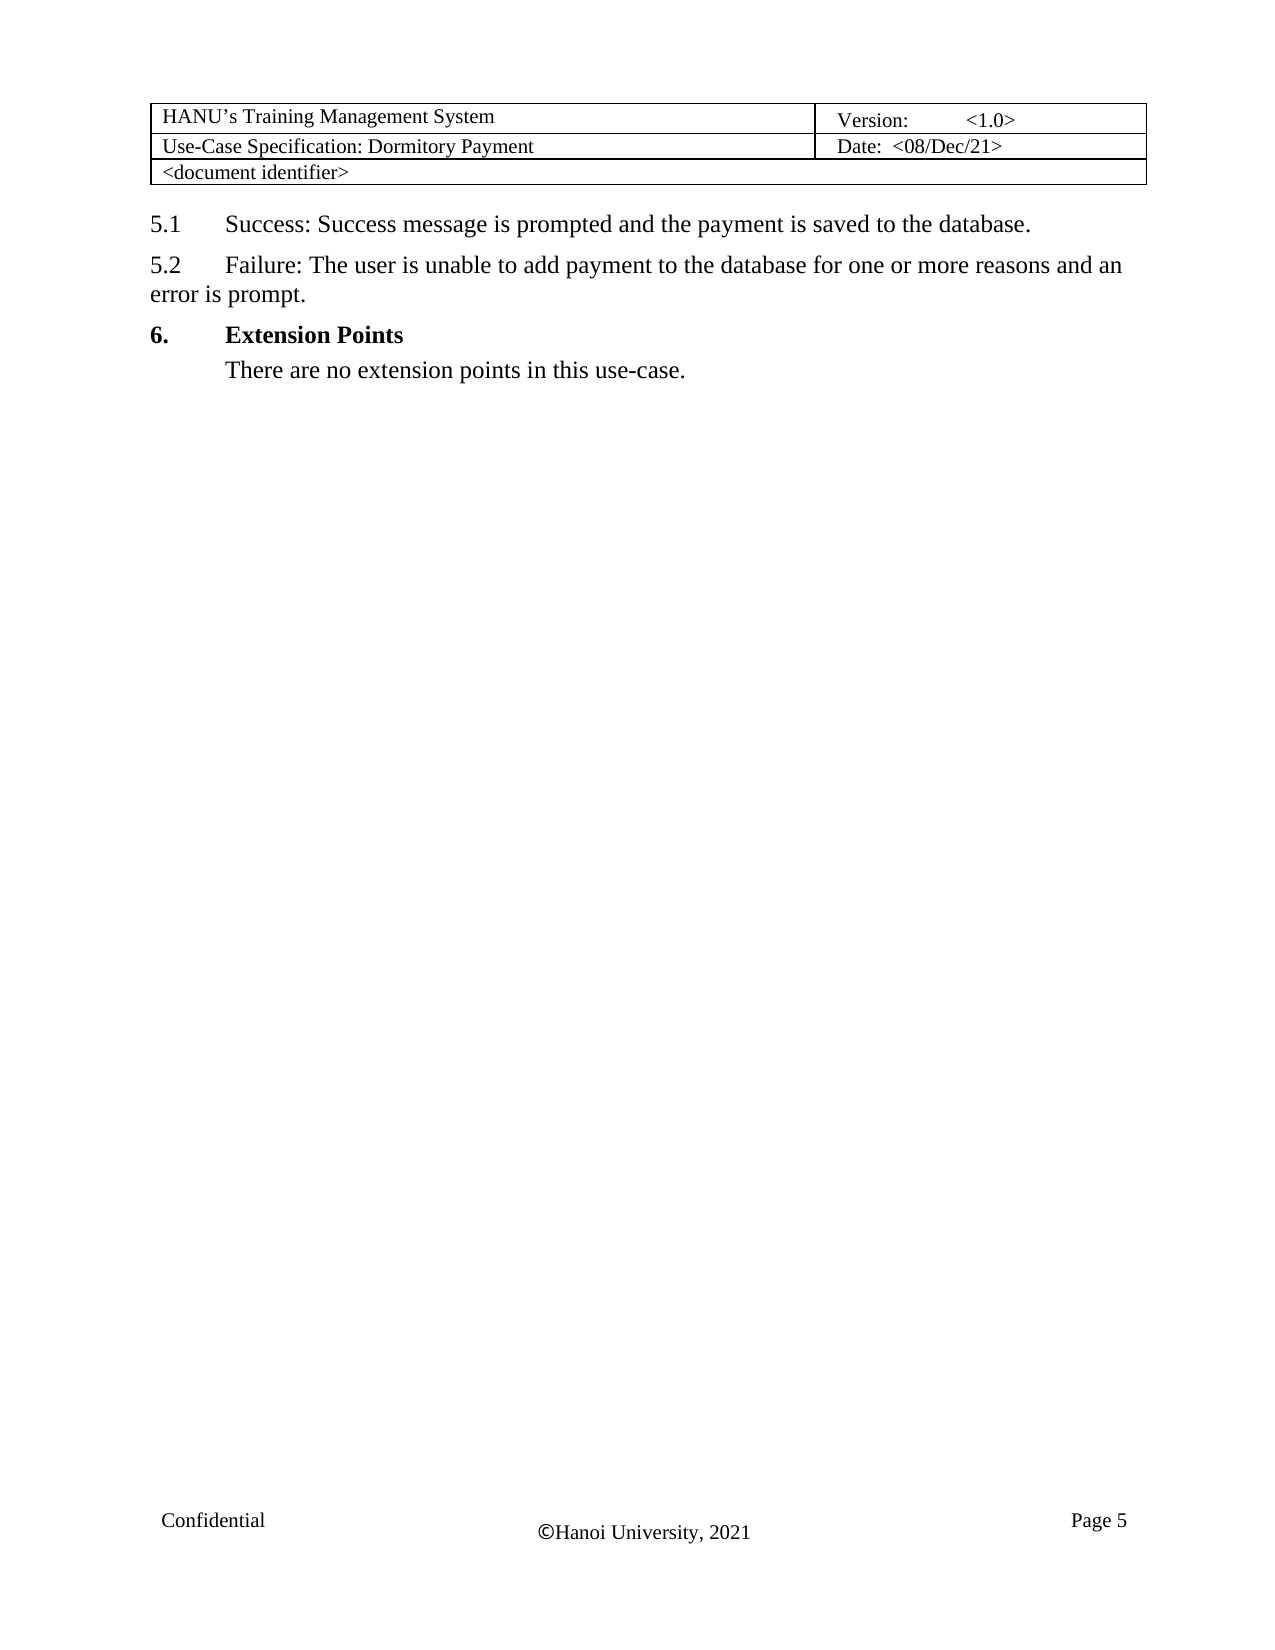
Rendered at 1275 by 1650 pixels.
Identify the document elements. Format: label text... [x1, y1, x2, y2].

subtitle Failure: The user is unable to add payment to the database for one or more reasons and an error is prompt. [150, 251, 1125, 308]
subtitle Success: Success message is prompted and the payment is saved to the database. [150, 209, 1125, 238]
subtitle Extension Points [150, 321, 1125, 349]
text There are no extension points in this use-case. [225, 356, 1125, 384]
